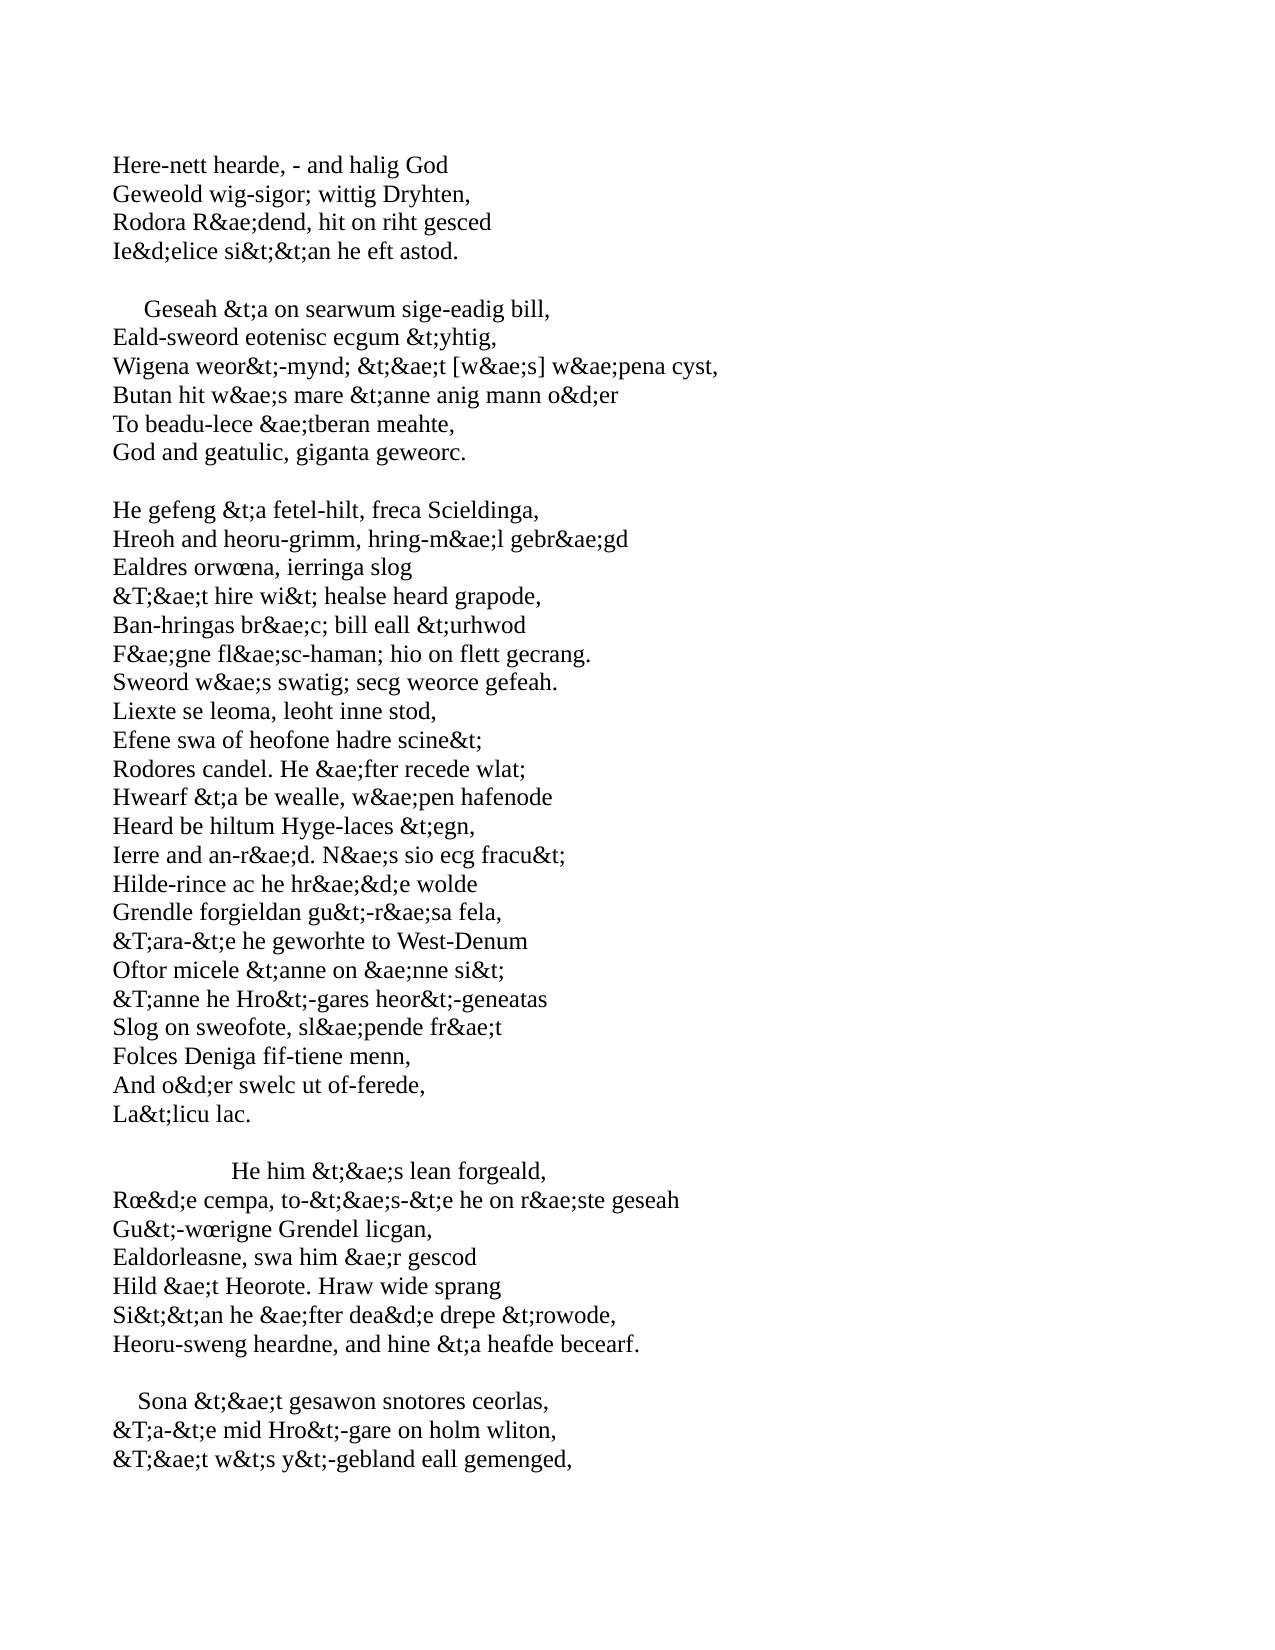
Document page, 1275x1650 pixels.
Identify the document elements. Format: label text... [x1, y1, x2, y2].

text Ierre and an-r&ae;d. N&ae;s sio ecg fracu&t; [112, 840, 1125, 869]
text Ie&d;elice si&t;&t;an he eft astod. [112, 236, 1125, 265]
text Eald-sweord eotenisc ecgum &t;yhtig, [112, 322, 1125, 351]
text Butan hit w&ae;s mare &t;anne anig mann o&d;er [112, 380, 1125, 409]
text Hild &ae;t Heorote. Hraw wide sprang [112, 1271, 1125, 1300]
text Hwearf &t;a be wealle, w&ae;pen hafenode [112, 782, 1125, 811]
text He him &t;&ae;s lean forgeald, [112, 1156, 1125, 1185]
text God and geatulic, giganta geweorc. [112, 437, 1125, 466]
text Heoru-sweng heardne, and hine &t;a heafde becearf. [112, 1329, 1125, 1357]
text And o&d;er swelc ut of-ferede, [112, 1070, 1125, 1099]
text Geseah &t;a on searwum sige-eadig bill, [112, 294, 1125, 322]
text Ealdres orwœna, ierringa slog [112, 552, 1125, 581]
text F&ae;gne fl&ae;sc-haman; hio on flett gecrang. [112, 639, 1125, 667]
text &T;&ae;t w&t;s y&t;-gebland eall gemenged, [112, 1444, 1125, 1472]
text Ban-hringas br&ae;c; bill eall &t;urhwod [112, 610, 1125, 639]
text Folces Deniga fif-tiene menn, [112, 1041, 1125, 1070]
text To beadu-lece &ae;tberan meahte, [112, 409, 1125, 437]
text Rodora R&ae;dend, hit on riht gesced [112, 207, 1125, 236]
text Here-nett hearde, - and halig God [112, 150, 1125, 179]
text Rœ&d;e cempa, to-&t;&ae;s-&t;e he on r&ae;ste geseah [112, 1185, 1125, 1214]
text Ealdorleasne, swa him &ae;r gescod [112, 1242, 1125, 1271]
text &T;anne he Hro&t;-gares heor&t;-geneatas [112, 984, 1125, 1012]
text Liexte se leoma, leoht inne stod, [112, 696, 1125, 725]
text Geweold wig-sigor; wittig Dryhten, [112, 179, 1125, 207]
text Si&t;&t;an he &ae;fter dea&d;e drepe &t;rowode, [112, 1300, 1125, 1329]
text Hilde-rince ac he hr&ae;&d;e wolde [112, 869, 1125, 897]
text Rodores candel. He &ae;fter recede wlat; [112, 754, 1125, 782]
text &T;ara-&t;e he geworhte to West-Denum [112, 926, 1125, 955]
text &T;a-&t;e mid Hro&t;-gare on holm wliton, [112, 1415, 1125, 1444]
text Oftor micele &t;anne on &ae;nne si&t; [112, 955, 1125, 984]
text Grendle forgieldan gu&t;-r&ae;sa fela, [112, 897, 1125, 926]
text Sweord w&ae;s swatig; secg weorce gefeah. [112, 667, 1125, 696]
text Heard be hiltum Hyge-laces &t;egn, [112, 811, 1125, 840]
text &T;&ae;t hire wi&t; healse heard grapode, [112, 581, 1125, 610]
text He gefeng &t;a fetel-hilt, freca Scieldinga, [112, 495, 1125, 524]
text Sona &t;&ae;t gesawon snotores ceorlas, [112, 1386, 1125, 1415]
text La&t;licu lac. [112, 1099, 1125, 1127]
text Wigena weor&t;-mynd; &t;&ae;t [w&ae;s] w&ae;pena cyst, [112, 351, 1125, 380]
text Efene swa of heofone hadre scine&t; [112, 725, 1125, 754]
text Gu&t;-wœrigne Grendel licgan, [112, 1214, 1125, 1242]
text Hreoh and heoru-grimm, hring-m&ae;l gebr&ae;gd [112, 524, 1125, 552]
text Slog on sweofote, sl&ae;pende fr&ae;t [112, 1012, 1125, 1041]
